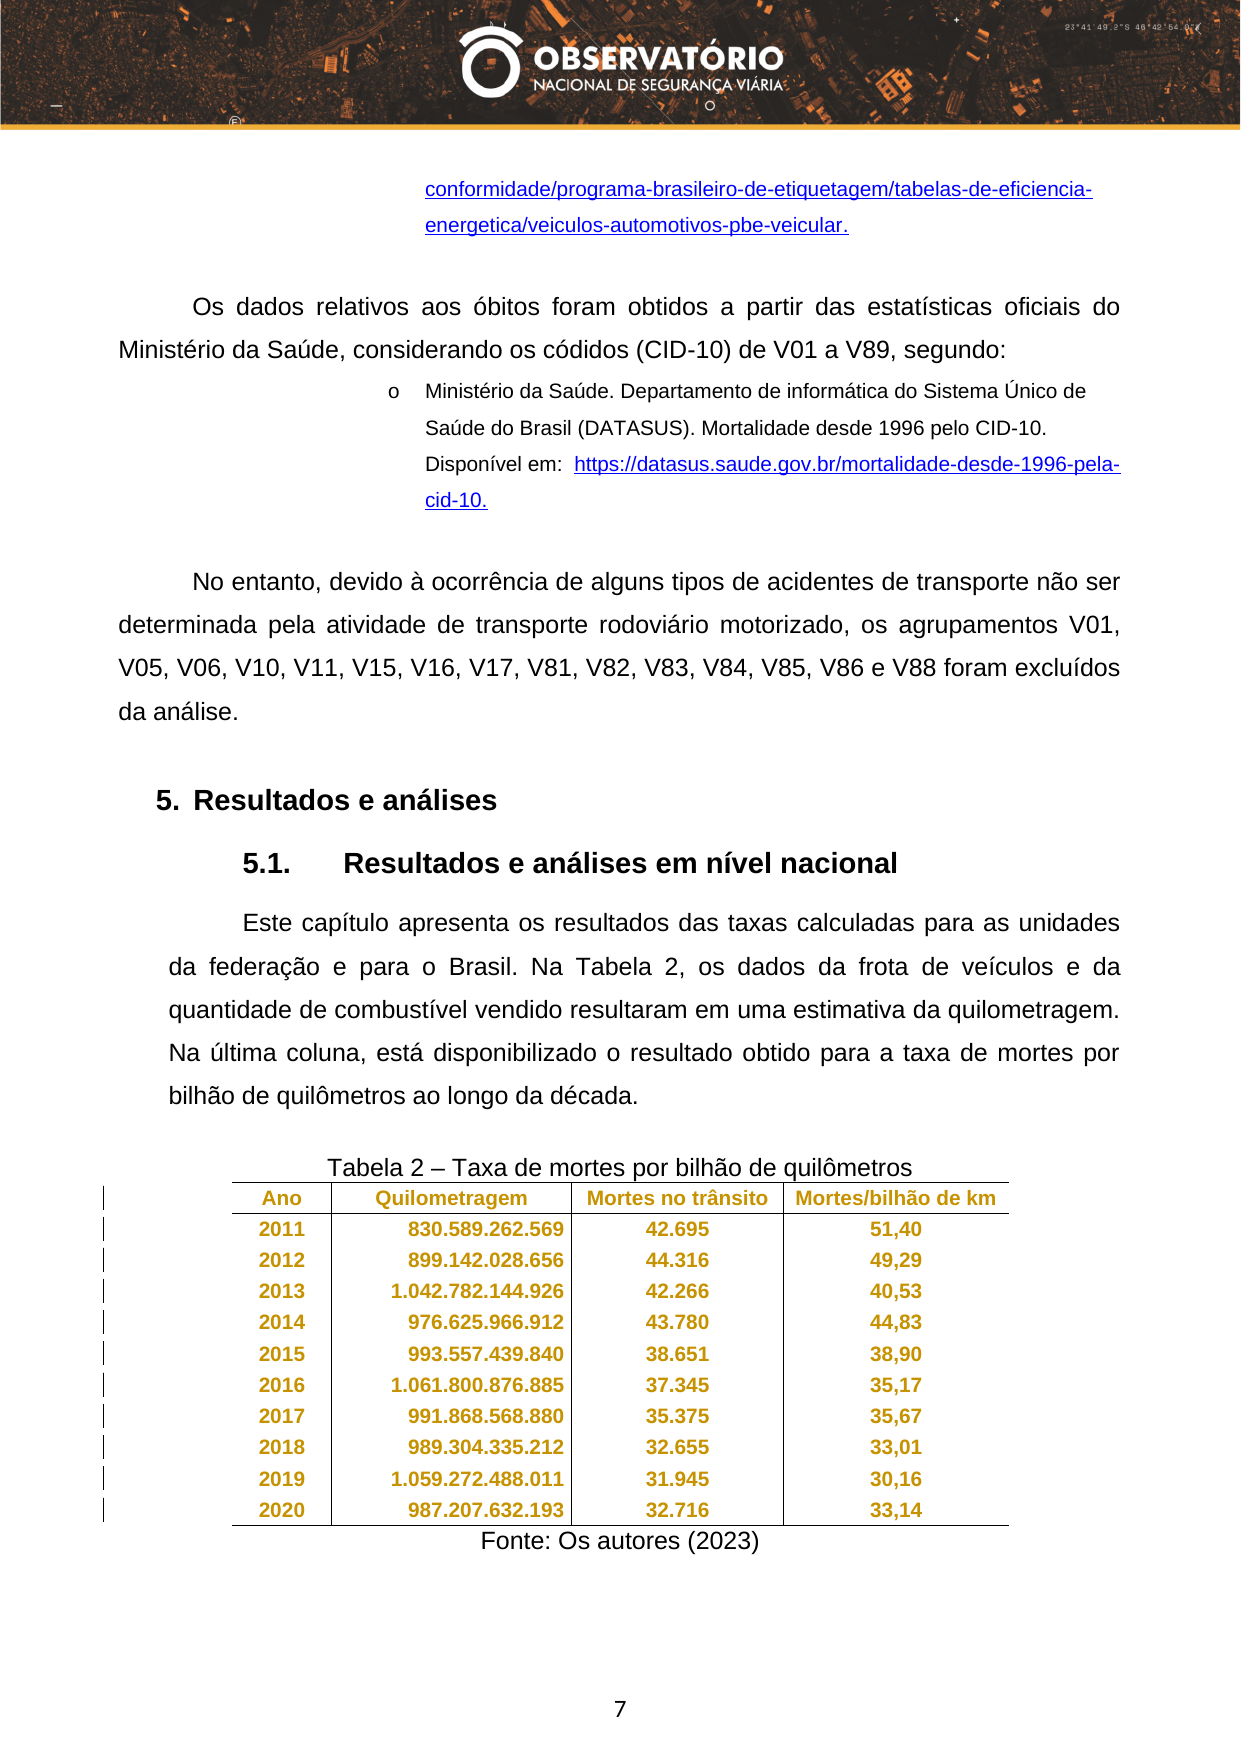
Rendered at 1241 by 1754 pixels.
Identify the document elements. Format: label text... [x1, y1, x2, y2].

subtitle Resultados e análises [156, 783, 1122, 816]
table_cell 37.345 [572, 1369, 783, 1400]
table_cell 989.304.335.212 [332, 1432, 571, 1463]
table_cell 35.375 [572, 1400, 783, 1432]
table_cell 1.061.800.876.885 [332, 1369, 571, 1400]
table_cell 44,83 [784, 1307, 1008, 1338]
table_cell 2013 [232, 1275, 331, 1307]
text Fonte: Os autores (2023) [118, 1526, 1122, 1555]
table_cell 991.868.568.880 [332, 1400, 571, 1432]
table_header Ano [232, 1183, 331, 1213]
table_cell 2012 [232, 1244, 331, 1275]
table_cell 2015 [232, 1338, 331, 1369]
text No entanto, devido à ocorrência de alguns tipos de acidentes de transporte não ser determinada pela atividade de transporte rodoviário motorizado, os agrupamentos V01, V05, V06, V10, V11, V15, V16, V17, V81, V82, V83, V84, V85, V86 e V88 foram excluídos da análise. [118, 567, 1122, 725]
table_cell 43.780 [572, 1307, 783, 1338]
table_cell 30,16 [784, 1463, 1008, 1494]
table_cell 33,01 [784, 1432, 1008, 1463]
table_cell 49,29 [784, 1244, 1008, 1275]
table_cell 1.059.272.488.011 [332, 1463, 571, 1494]
table_cell 1.042.782.144.926 [332, 1275, 571, 1307]
table_cell 899.142.028.656 [332, 1244, 571, 1275]
table_cell 32.716 [572, 1494, 783, 1525]
table_cell 2020 [232, 1494, 331, 1525]
table_cell 2011 [232, 1214, 331, 1244]
table_cell 42.266 [572, 1275, 783, 1307]
table_cell 2016 [232, 1369, 331, 1400]
table_cell 987.207.632.193 [332, 1494, 571, 1525]
table_cell 2019 [232, 1463, 331, 1494]
table_header Mortes no trânsito [572, 1183, 783, 1213]
table_cell 2014 [232, 1307, 331, 1338]
table_cell 2018 [232, 1432, 331, 1463]
table_cell 830.589.262.569 [332, 1214, 571, 1244]
subtitle Resultados e análises em nível nacional [168, 846, 1122, 879]
table_cell 35,17 [784, 1369, 1008, 1400]
table_cell 976.625.966.912 [332, 1307, 571, 1338]
list Ministério da Saúde. Departamento de informática do Sistema Único de Saúde do Brasil (DATASUS). Mortalidade desde 1996 pelo CID-10. Disponível em: https://datasus.saude.gov.br/mortalidade-desde-1996-pela-cid-10. [387, 378, 1122, 512]
table_cell 38,90 [784, 1338, 1008, 1369]
text Tabela 2 – Taxa de mortes por bilhão de quilômetros [118, 1153, 1122, 1182]
table_header Mortes/bilhão de km [784, 1183, 1008, 1213]
table_cell 40,53 [784, 1275, 1008, 1307]
table_cell 33,14 [784, 1494, 1008, 1525]
table_cell 35,67 [784, 1400, 1008, 1432]
table_header Quilometragem [332, 1183, 571, 1213]
table_cell 51,40 [784, 1214, 1008, 1244]
text Os dados relativos aos óbitos foram obtidos a partir das estatísticas oficiais do Ministério da Saúde, considerando os códidos (CID-10) de V01 a V89, segundo: [118, 292, 1122, 364]
table_cell 31.945 [572, 1463, 783, 1494]
table_cell 32.655 [572, 1432, 783, 1463]
table_cell 2017 [232, 1400, 331, 1432]
picture [0, 0, 1241, 130]
list Este capítulo apresenta os resultados das taxas calculadas para as unidades da federação e para o Brasil. Na Tabela 2, os dados da frota de veículos e da quantidade de combustível vendido resultaram em uma estimativa da quilometragem. Na última coluna, está disponibilizado o resultado obtido para a taxa de mortes por bilhão de quilômetros ao longo da década. [168, 908, 1122, 1110]
table_cell 993.557.439.840 [332, 1338, 571, 1369]
table_cell 42.695 [572, 1214, 783, 1244]
table_cell 44.316 [572, 1244, 783, 1275]
table_cell 38.651 [572, 1338, 783, 1369]
